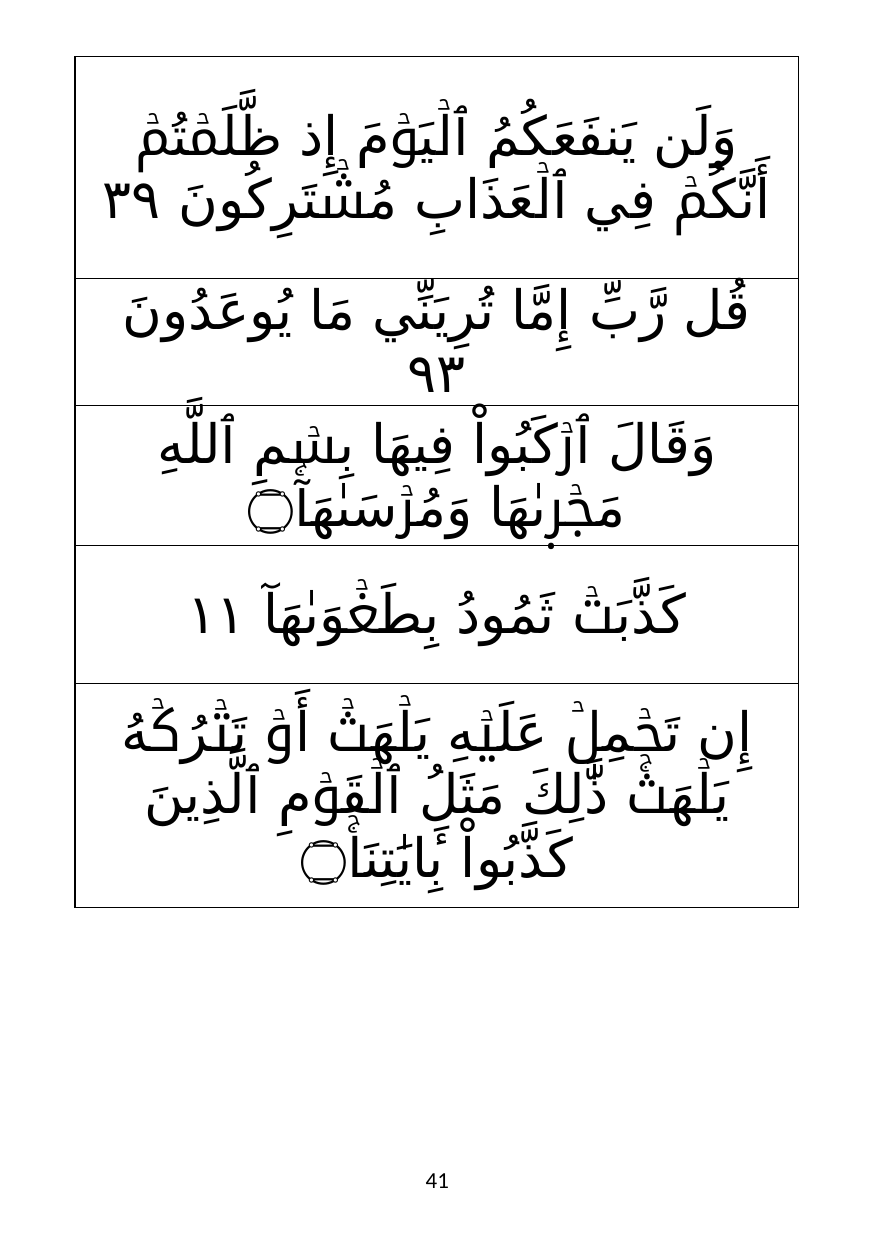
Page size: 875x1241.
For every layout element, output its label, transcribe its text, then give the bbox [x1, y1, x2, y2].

table_cell وَلَن يَنفَعَكُمُ ٱلۡيَوۡمَ إِذ ظَّلَمۡتُمۡ أَنَّكُمۡ فِي ٱلۡعَذَابِ مُشۡتَرِكُونَ ٣٩ [76, 57, 798, 278]
table_cell قُل رَّبِّ إِمَّا تُرِيَنِّي مَا يُوعَدُونَ ٩٣ [76, 279, 798, 405]
table_cell كَذَّبَتۡ ثَمُودُ بِطَغۡوَىٰهَآ ١١ [76, 546, 798, 683]
table_cell وَقَالَ ٱرۡكَبُواْ فِيهَا بِسۡمِ ٱللَّهِ مَجۡرٜىٰهَا وَمُرۡسَىٰهَآۚ۝ [76, 406, 798, 545]
table_cell إِن تَحۡمِلۡ عَلَيۡهِ يَلۡهَثۡ أَوۡ تَتۡرُكۡهُ يَلۡهَثۚ ذَّٰلِكَ مَثَلُ ٱلۡقَوۡمِ ٱلَّذِينَ كَذَّبُواْ بِ‍َٔايَٰتِنَاۚ۝ [76, 684, 798, 907]
